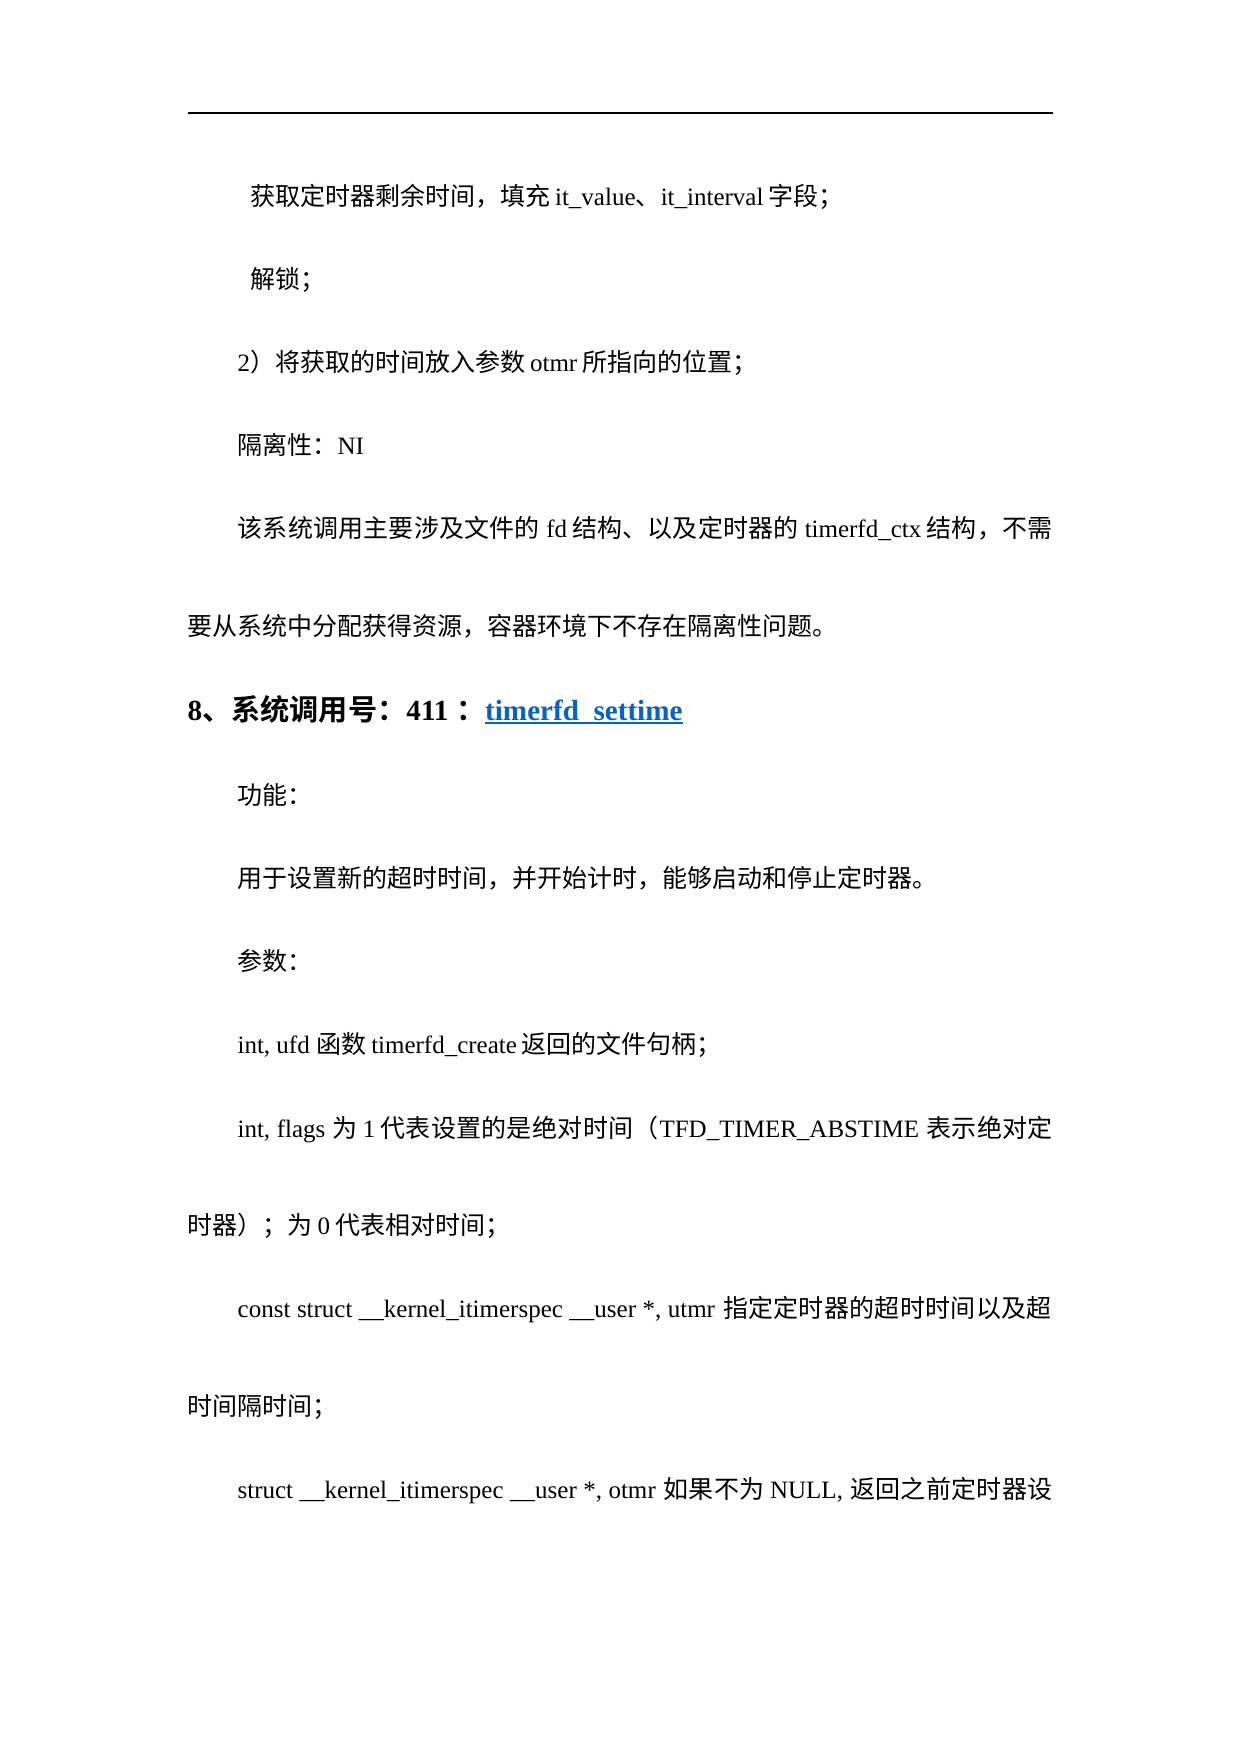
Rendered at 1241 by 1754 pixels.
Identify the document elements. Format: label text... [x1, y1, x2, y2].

text 功能： [187, 761, 1053, 826]
text 解锁； [187, 245, 1053, 310]
text 获取定时器剩余时间，填充it_value、it_interval字段； [187, 162, 1053, 227]
text 2）将获取的时间放入参数otmr所指向的位置； [187, 328, 1053, 393]
text int, ufd 函数timerfd_create返回的文件句柄； [187, 1011, 1053, 1076]
text 隔离性：NI [187, 411, 1053, 476]
text 用于设置新的超时时间，并开始计时，能够启动和停止定时器。 [187, 844, 1053, 909]
text 参数： [187, 927, 1053, 992]
text int, flags 为1代表设置的是绝对时间（TFD_TIMER_ABSTIME 表示绝对定时器）；为0代表相对时间； [187, 1094, 1053, 1256]
text const struct __kernel_itimerspec __user *, utmr 指定定时器的超时时间以及超时间隔时间； [187, 1274, 1053, 1437]
text struct __kernel_itimerspec __user *, otmr 如果不为NULL, 返回之前定时器设置的超时时间； [187, 1455, 1053, 1520]
text 该系统调用主要涉及文件的fd结构、以及定时器的timerfd_ctx结构，不需要从系统中分配获得资源，容器环境下不存在隔离性问题。 [187, 494, 1053, 657]
subtitle 8、系统调用号：411 ：timerfd_settime [187, 675, 1053, 740]
